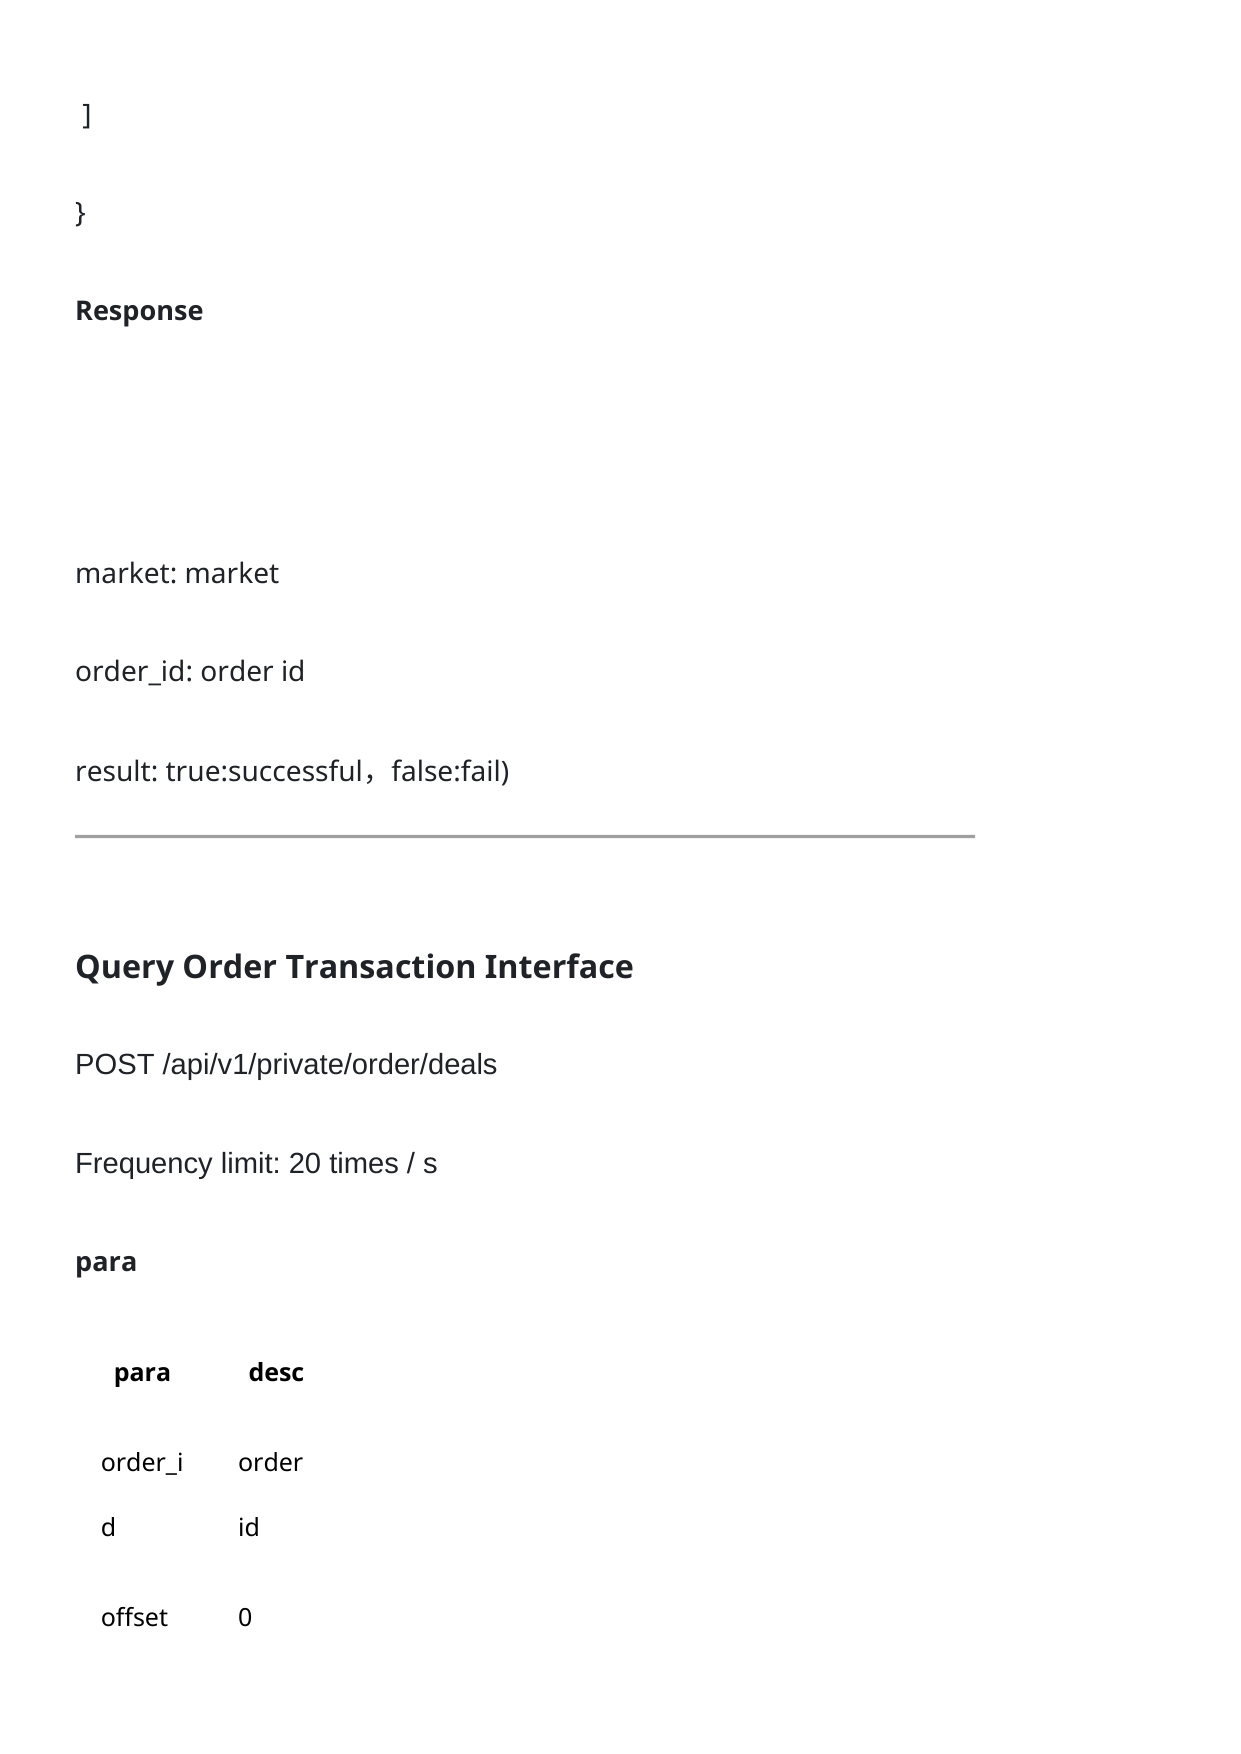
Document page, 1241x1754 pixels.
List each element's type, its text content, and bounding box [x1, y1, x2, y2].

text Frequency limit: 20 times / s [75, 1130, 1165, 1195]
text market: market [75, 540, 1165, 605]
subtitle para [75, 1228, 1165, 1293]
subtitle Response [75, 277, 1165, 342]
text result: true:successful，false:fail) [75, 737, 1165, 802]
text } [75, 179, 1165, 244]
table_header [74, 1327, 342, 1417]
text ] [75, 81, 1165, 146]
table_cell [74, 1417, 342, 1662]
subtitle Query Order Transaction Interface [75, 933, 1165, 998]
text POST /api/v1/private/order/deals [75, 1032, 1165, 1097]
text order_id: order id [75, 638, 1165, 703]
